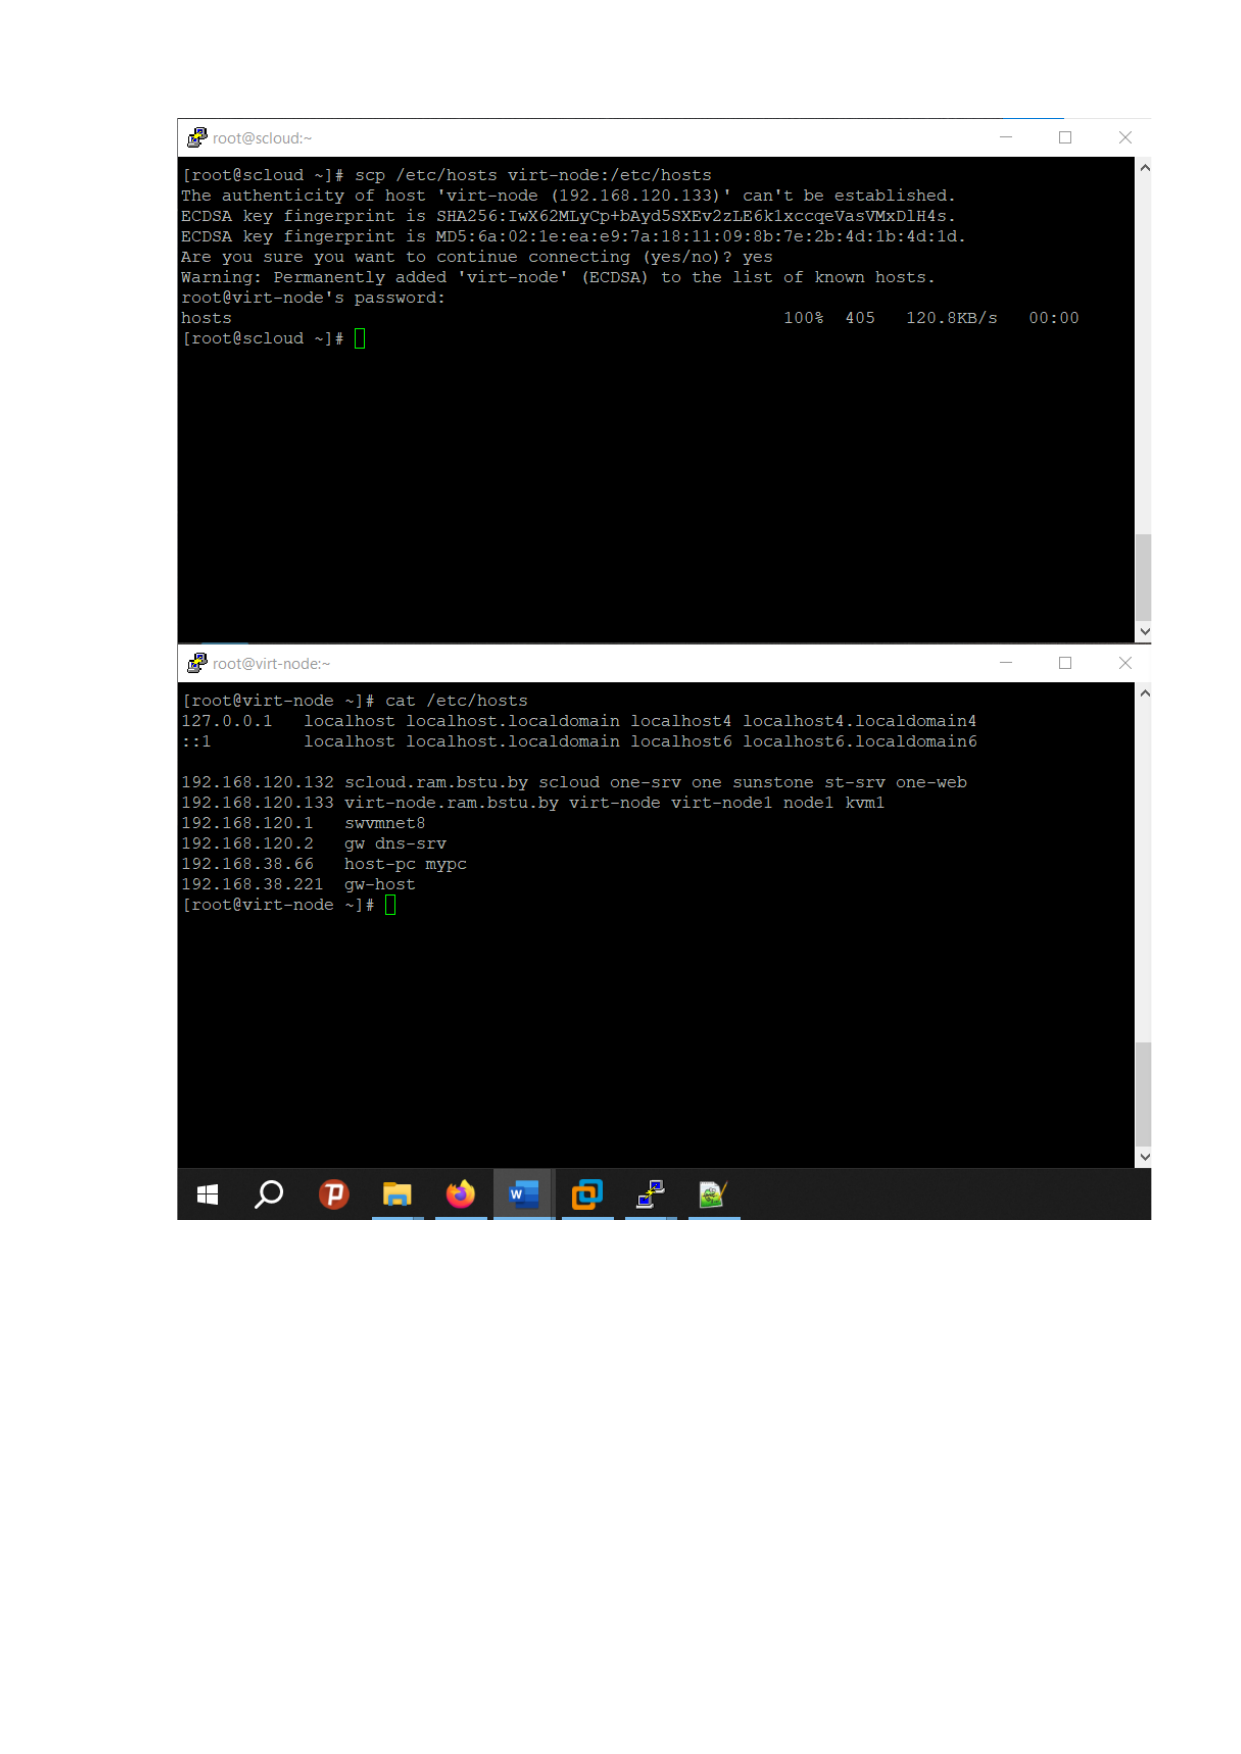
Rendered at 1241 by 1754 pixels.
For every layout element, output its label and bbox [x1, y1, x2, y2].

picture [177, 118, 1152, 1220]
